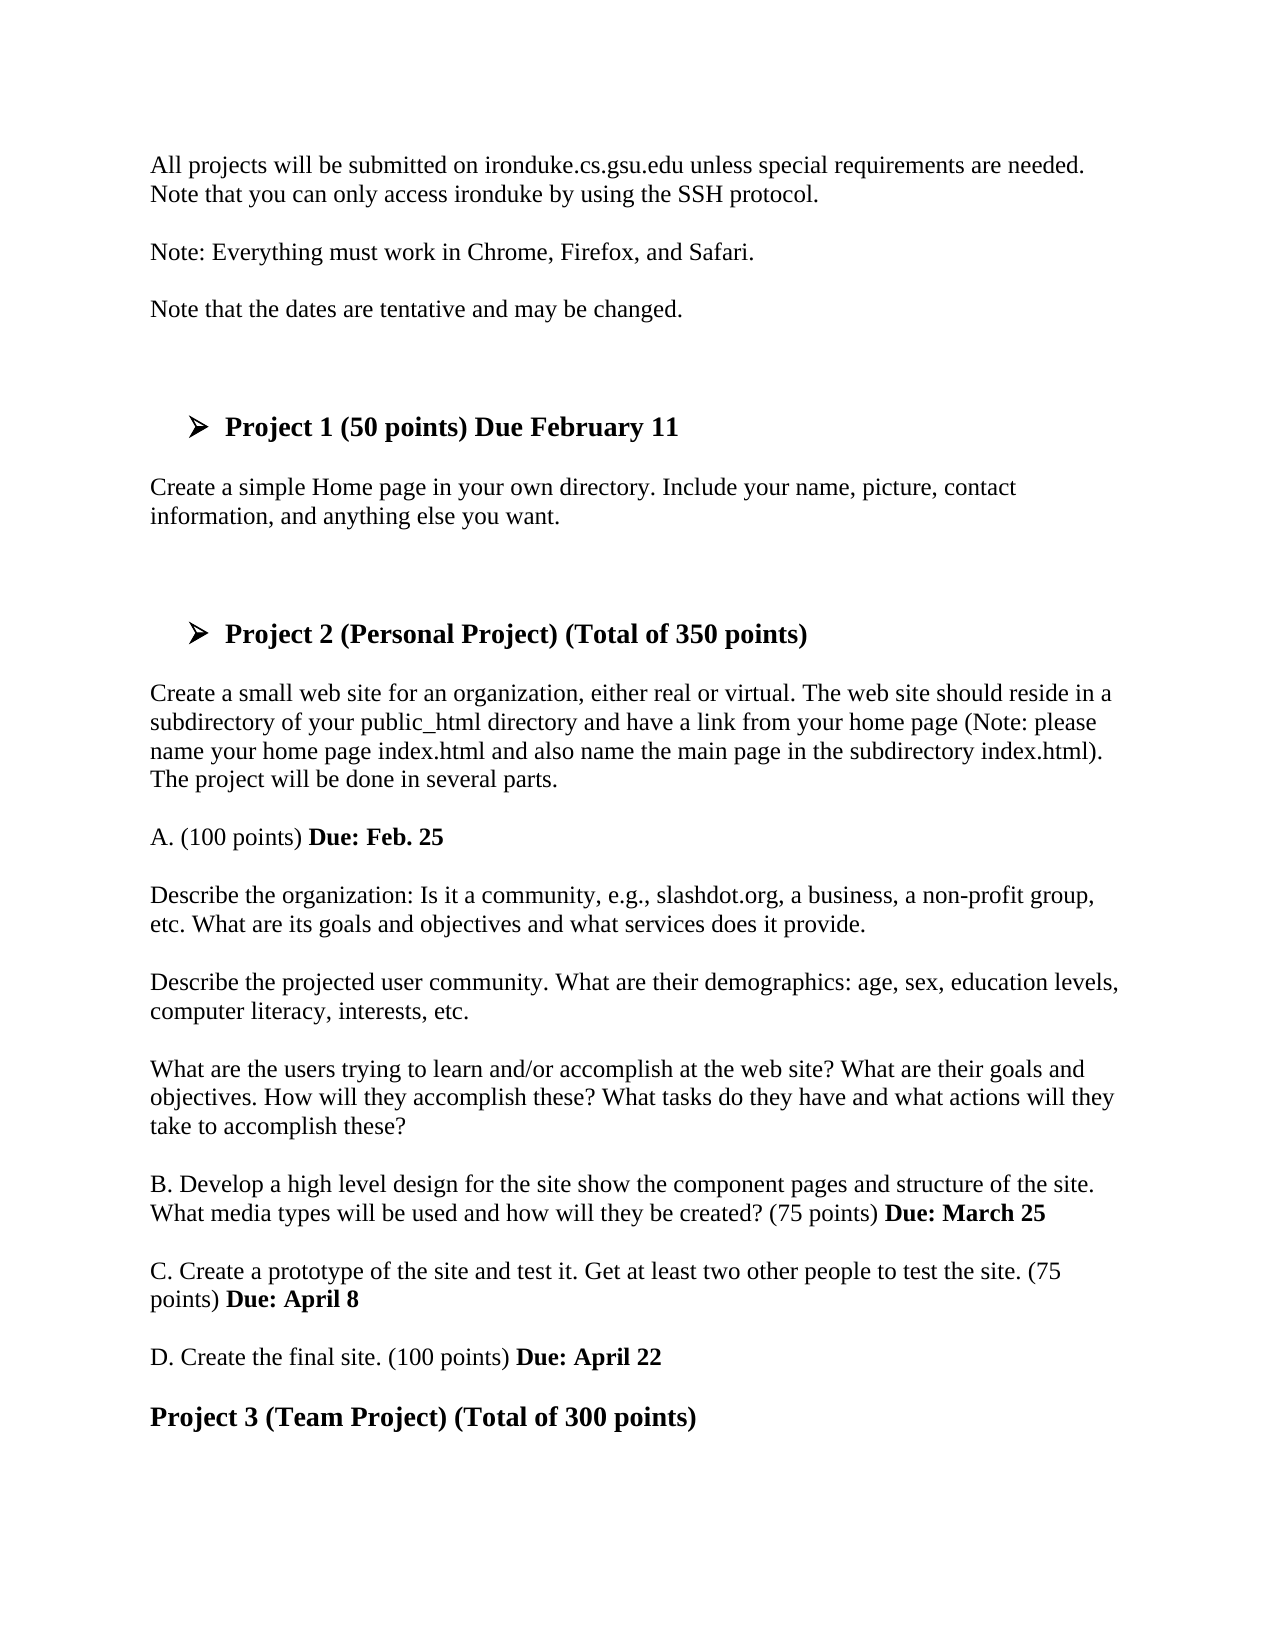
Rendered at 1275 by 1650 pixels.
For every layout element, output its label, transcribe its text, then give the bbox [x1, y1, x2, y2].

text Note: Everything must work in Chrome, Firefox, and Safari. [150, 237, 1125, 265]
text Describe the projected user community. What are their demographics: age, sex, education levels, computer literacy, interests, etc. [150, 967, 1125, 1024]
text C. Create a prototype of the site and test it. Get at least two other people to test the site. (75 points) Due: April 8 [150, 1256, 1125, 1313]
list Project 1 (50 points) Due February 11 [187, 410, 1125, 443]
text B. Develop a high level design for the site show the component pages and structure of the site. What media types will be used and how will they be created? (75 points) Due: March 25 [150, 1169, 1125, 1227]
list Project 2 (Personal Project) (Total of 350 points) [187, 617, 1125, 649]
text Create a small web site for an organization, either real or virtual. The web site should reside in a subdirectory of your public_html directory and have a link from your home page (Note: please name your home page index.html and also name the main page in the subdirectory index.html). The project will be done in several parts. [150, 678, 1125, 793]
text All projects will be submitted on ironduke.cs.gsu.edu unless special requirements are needed. Note that you can only access ironduke by using the SSH protocol. [150, 150, 1125, 207]
text Note that the dates are tentative and may be changed. [150, 294, 1125, 323]
text What are the users trying to learn and/or accomplish at the web site? What are their goals and objectives. How will they accomplish these? What tasks do they have and what actions will they take to accomplish these? [150, 1054, 1125, 1140]
text D. Create the final site. (100 points) Due: April 22 [150, 1342, 1125, 1371]
text A. (100 points) Due: Feb. 25 [150, 822, 1125, 851]
text Describe the organization: Is it a community, e.g., slashdot.org, a business, a non-profit group, etc. What are its goals and objectives and what services does it provide. [150, 880, 1125, 938]
text Create a simple Home page in your own directory. Include your name, picture, contact information, and anything else you want. [150, 472, 1125, 529]
text Project 3 (Team Project) (Total of 300 points) [150, 1400, 1125, 1433]
